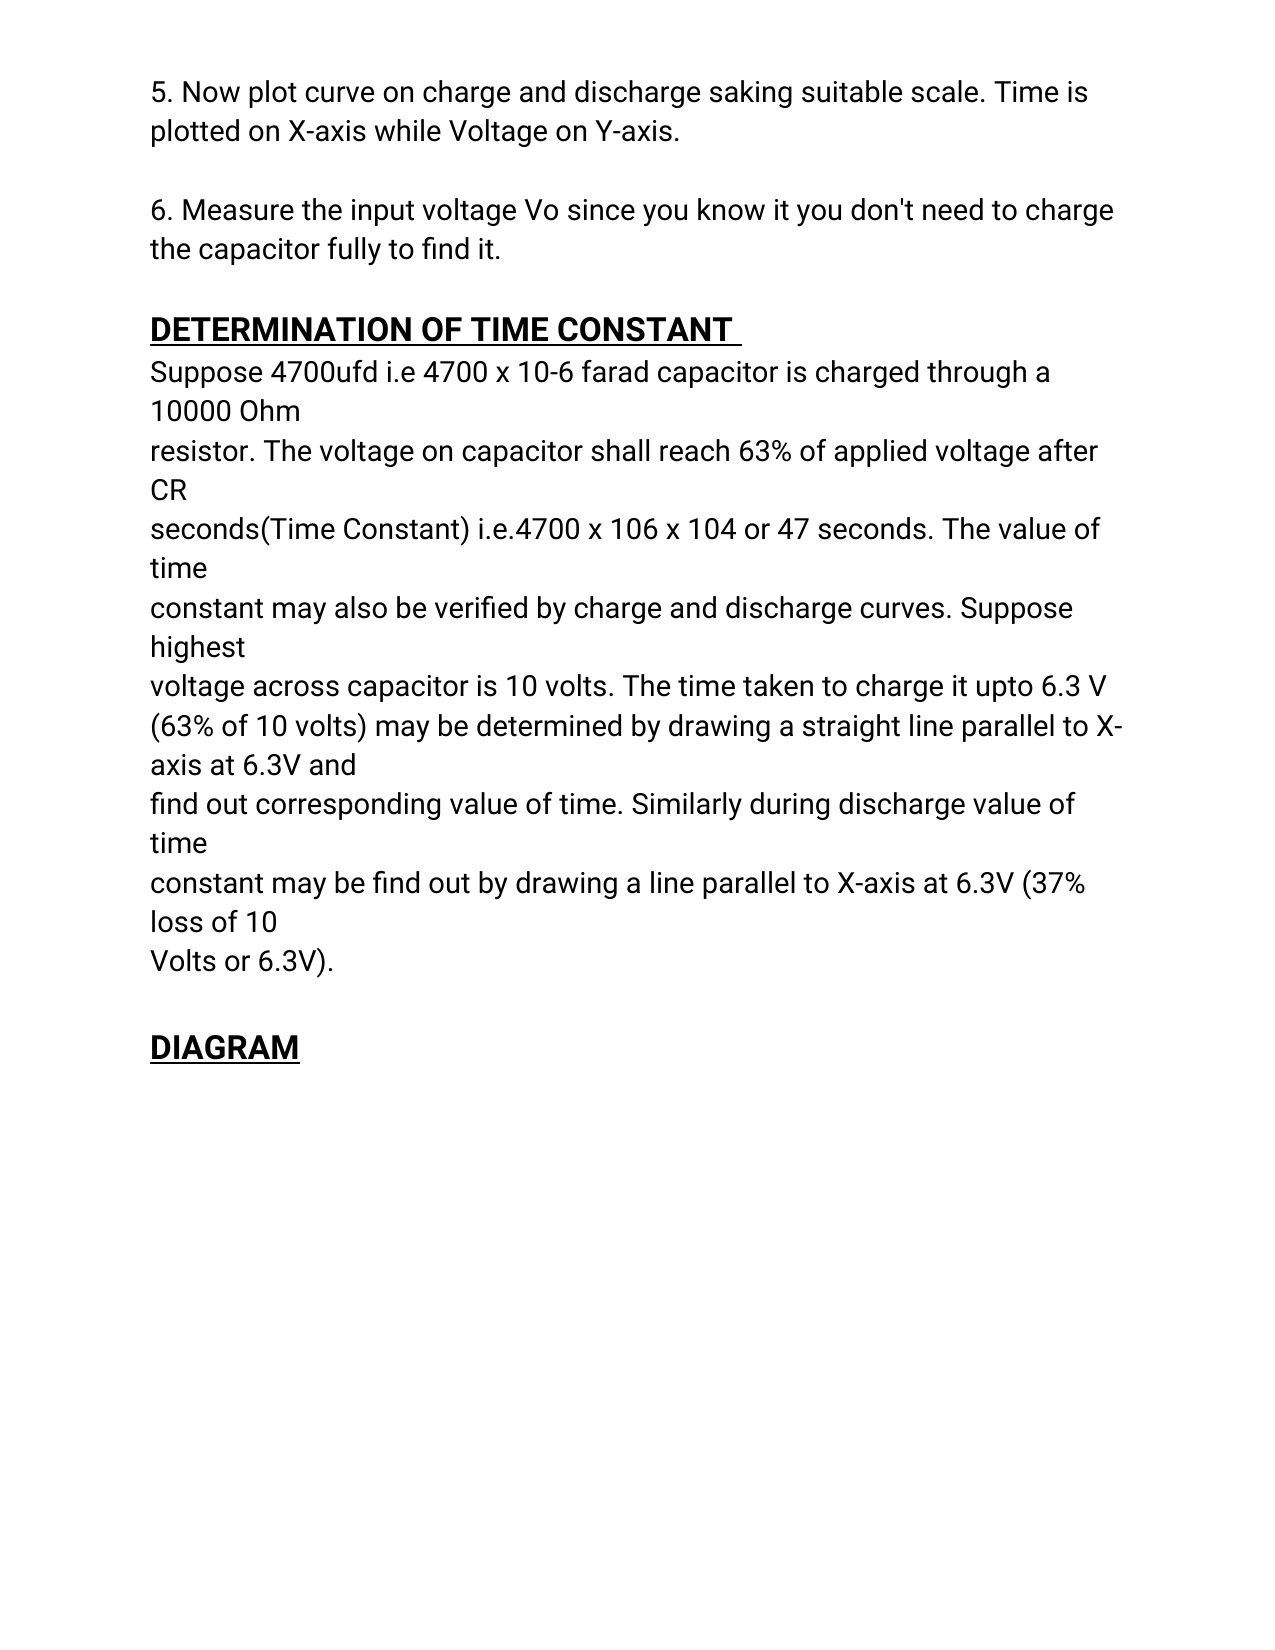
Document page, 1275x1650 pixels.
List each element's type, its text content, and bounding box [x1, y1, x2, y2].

text 5. Now plot curve on charge and discharge saking suitable scale. Time is plotted on X-axis while Voltage on Y-axis. [150, 75, 1125, 148]
text 6. Measure the input voltage Vo since you know it you don't need to charge the capacitor fully to find it. [150, 193, 1125, 266]
text seconds(Time Constant) i.e.4700 x 106 x 104 or 47 seconds. The value of time [150, 513, 1125, 586]
text DIAGRAM [150, 1029, 1125, 1068]
text constant may also be verified by charge and discharge curves. Suppose highest [150, 591, 1125, 664]
text Suppose 4700ufd i.e 4700 x 10-6 farad capacitor is charged through a 10000 Ohm [150, 356, 1125, 429]
text Volts or 6.3V). [150, 944, 1125, 979]
text resistor. The voltage on capacitor shall reach 63% of applied voltage after CR [150, 434, 1125, 507]
text find out corresponding value of time. Similarly during discharge value of time [150, 787, 1125, 861]
text voltage across capacitor is 10 volts. The time taken to charge it upto 6.3 V (63% of 10 volts) may be determined by drawing a straight line parallel to X-axis at 6.3V and [150, 670, 1125, 782]
text DETERMINATION OF TIME CONSTANT [150, 311, 1125, 350]
text constant may be find out by drawing a line parallel to X-axis at 6.3V (37% loss of 10 [150, 866, 1125, 939]
